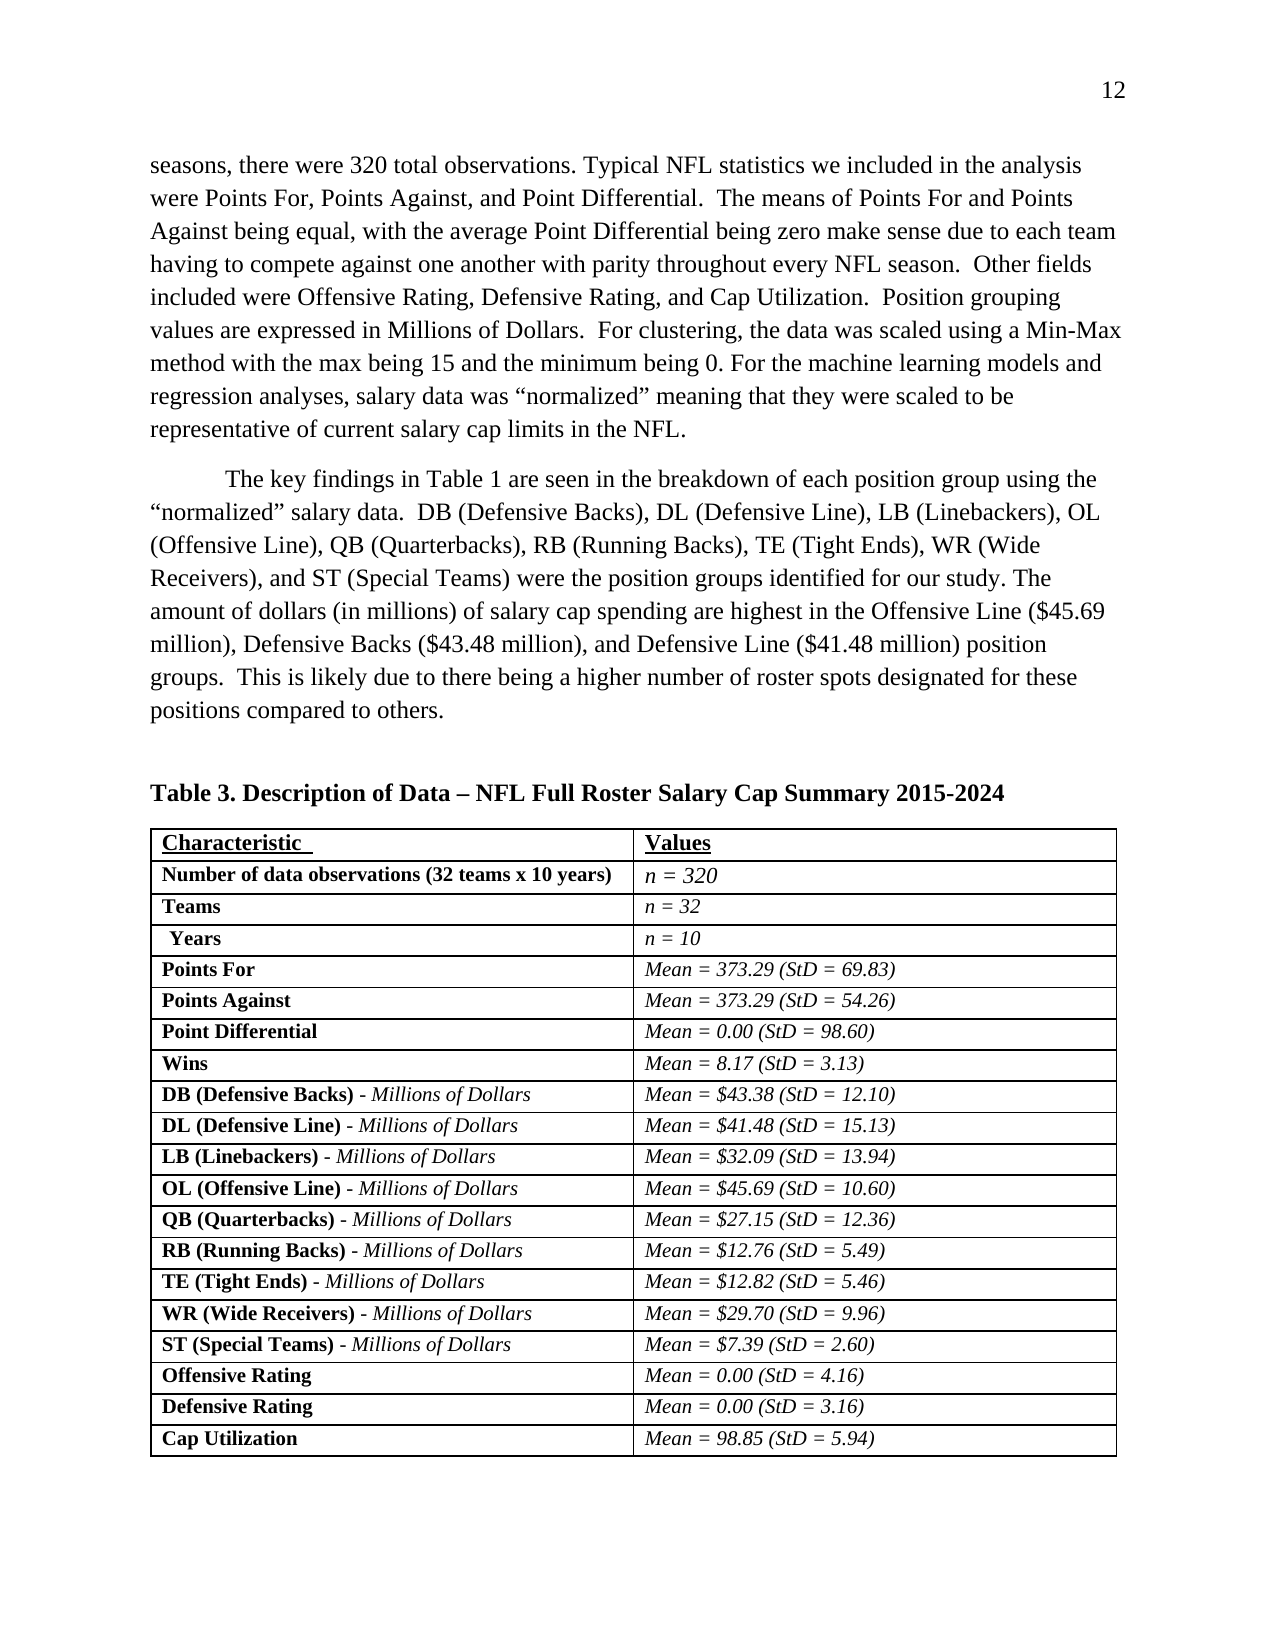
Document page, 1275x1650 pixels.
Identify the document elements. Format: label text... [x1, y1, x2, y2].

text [150, 150, 1125, 443]
table_cell Offensive Rating [152, 1363, 633, 1393]
table_cell n = 320 [634, 862, 1116, 893]
table_cell Points For [152, 957, 633, 987]
table_cell Mean = 373.29 (StD = 69.83) [634, 957, 1116, 987]
table_cell n = 10 [634, 926, 1116, 955]
table_cell Years [152, 926, 633, 955]
text Table 3. Description of Data – NFL Full Roster Salary Cap Summary 2015-2024 [150, 778, 1125, 807]
text The key findings in Table 1 are seen in the breakdown of each position group using the “normalized” salary data. DB (Defensive Backs), DL (Defensive Line), LB (Linebackers), OL (Offensive Line), QB (Quarterbacks), RB (Running Backs), TE (Tight Ends), WR (Wide Receivers), and ST (Special Teams) were the position groups identified for our study. The amount of dollars (in millions) of salary cap spending are highest in the Offensive Line ($45.69 million), Defensive Backs ($43.48 million), and Defensive Line ($41.48 million) position groups. This is likely due to there being a higher number of roster spots designated for these positions compared to others. [150, 464, 1125, 724]
table_cell Mean = $27.15 (StD = 12.36) [634, 1207, 1116, 1237]
table_cell Mean = $41.48 (StD = 15.13) [634, 1113, 1116, 1143]
table_cell n = 32 [634, 895, 1116, 924]
table_cell Mean = $43.38 (StD = 12.10) [634, 1082, 1116, 1112]
table_cell OL (Offensive Line) - Millions of Dollars [152, 1176, 633, 1205]
table_cell Mean = $12.82 (StD = 5.46) [634, 1270, 1116, 1299]
table_cell QB (Quarterbacks) - Millions of Dollars [152, 1207, 633, 1237]
table_cell Mean = $32.09 (StD = 13.94) [634, 1145, 1116, 1174]
table_cell Mean = 0.00 (StD = 3.16) [634, 1395, 1116, 1424]
table_cell Mean = $7.39 (StD = 2.60) [634, 1332, 1116, 1362]
table_cell Mean = 8.17 (StD = 3.13) [634, 1051, 1116, 1080]
table_header Values [634, 830, 1116, 860]
table_cell Defensive Rating [152, 1395, 633, 1424]
table_cell Cap Utilization [152, 1426, 633, 1455]
table_cell Mean = 373.29 (StD = 54.26) [634, 988, 1116, 1018]
table_cell Wins [152, 1051, 633, 1080]
table_cell Points Against [152, 988, 633, 1018]
table_cell RB (Running Backs) - Millions of Dollars [152, 1238, 633, 1268]
table_cell Mean = 0.00 (StD = 98.60) [634, 1020, 1116, 1049]
table_cell TE (Tight Ends) - Millions of Dollars [152, 1270, 633, 1299]
table_cell DB (Defensive Backs) - Millions of Dollars [152, 1082, 633, 1112]
table_cell Mean = 98.85 (StD = 5.94) [634, 1426, 1116, 1455]
table_cell Mean = $45.69 (StD = 10.60) [634, 1176, 1116, 1205]
table_header Characteristic [152, 830, 633, 860]
table_cell ST (Special Teams) - Millions of Dollars [152, 1332, 633, 1362]
table_cell DL (Defensive Line) - Millions of Dollars [152, 1113, 633, 1143]
table_cell LB (Linebackers) - Millions of Dollars [152, 1145, 633, 1174]
table_cell Mean = 0.00 (StD = 4.16) [634, 1363, 1116, 1393]
table_cell WR (Wide Receivers) - Millions of Dollars [152, 1301, 633, 1330]
table_cell Mean = $29.70 (StD = 9.96) [634, 1301, 1116, 1330]
table_cell Teams [152, 895, 633, 924]
table_cell Point Differential [152, 1020, 633, 1049]
table_cell Number of data observations (32 teams x 10 years) [152, 862, 633, 893]
table_cell Mean = $12.76 (StD = 5.49) [634, 1238, 1116, 1268]
